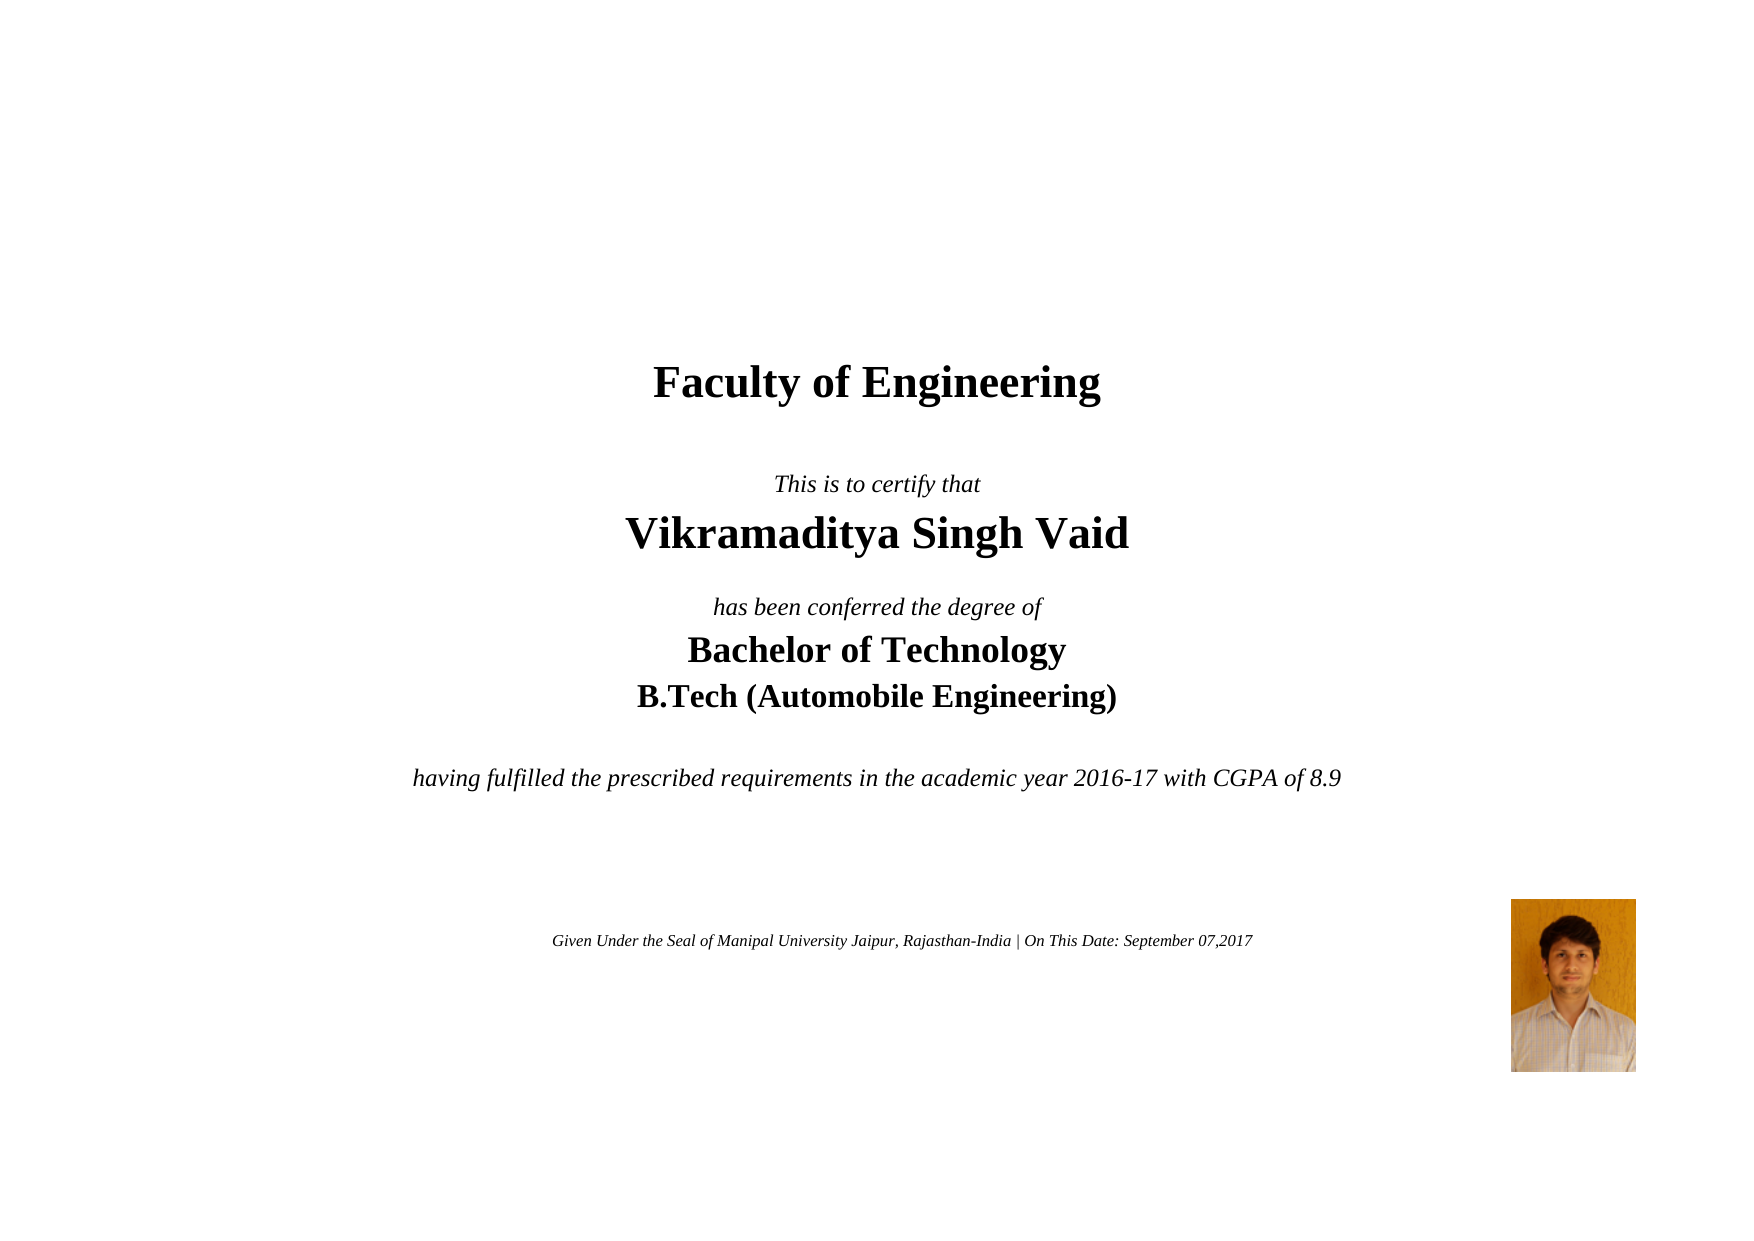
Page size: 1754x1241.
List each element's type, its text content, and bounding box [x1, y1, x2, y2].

text has been conferred the degree of Bachelor of Technology B.Tech (Automobile Engineering) having fulfilled the prescribed requirements in the academic year 2016-17 with CGPA of 8.9 [118, 592, 1636, 791]
picture [1511, 899, 1636, 1072]
text This is to certify that Vikramaditya Singh Vaid [118, 436, 1636, 558]
text Given Under the Seal of Manipal University Jaipur, Rajasthan-India | On This Date: September 07,2017 [118, 900, 1636, 1075]
text Faculty of Engineering [118, 354, 1636, 407]
